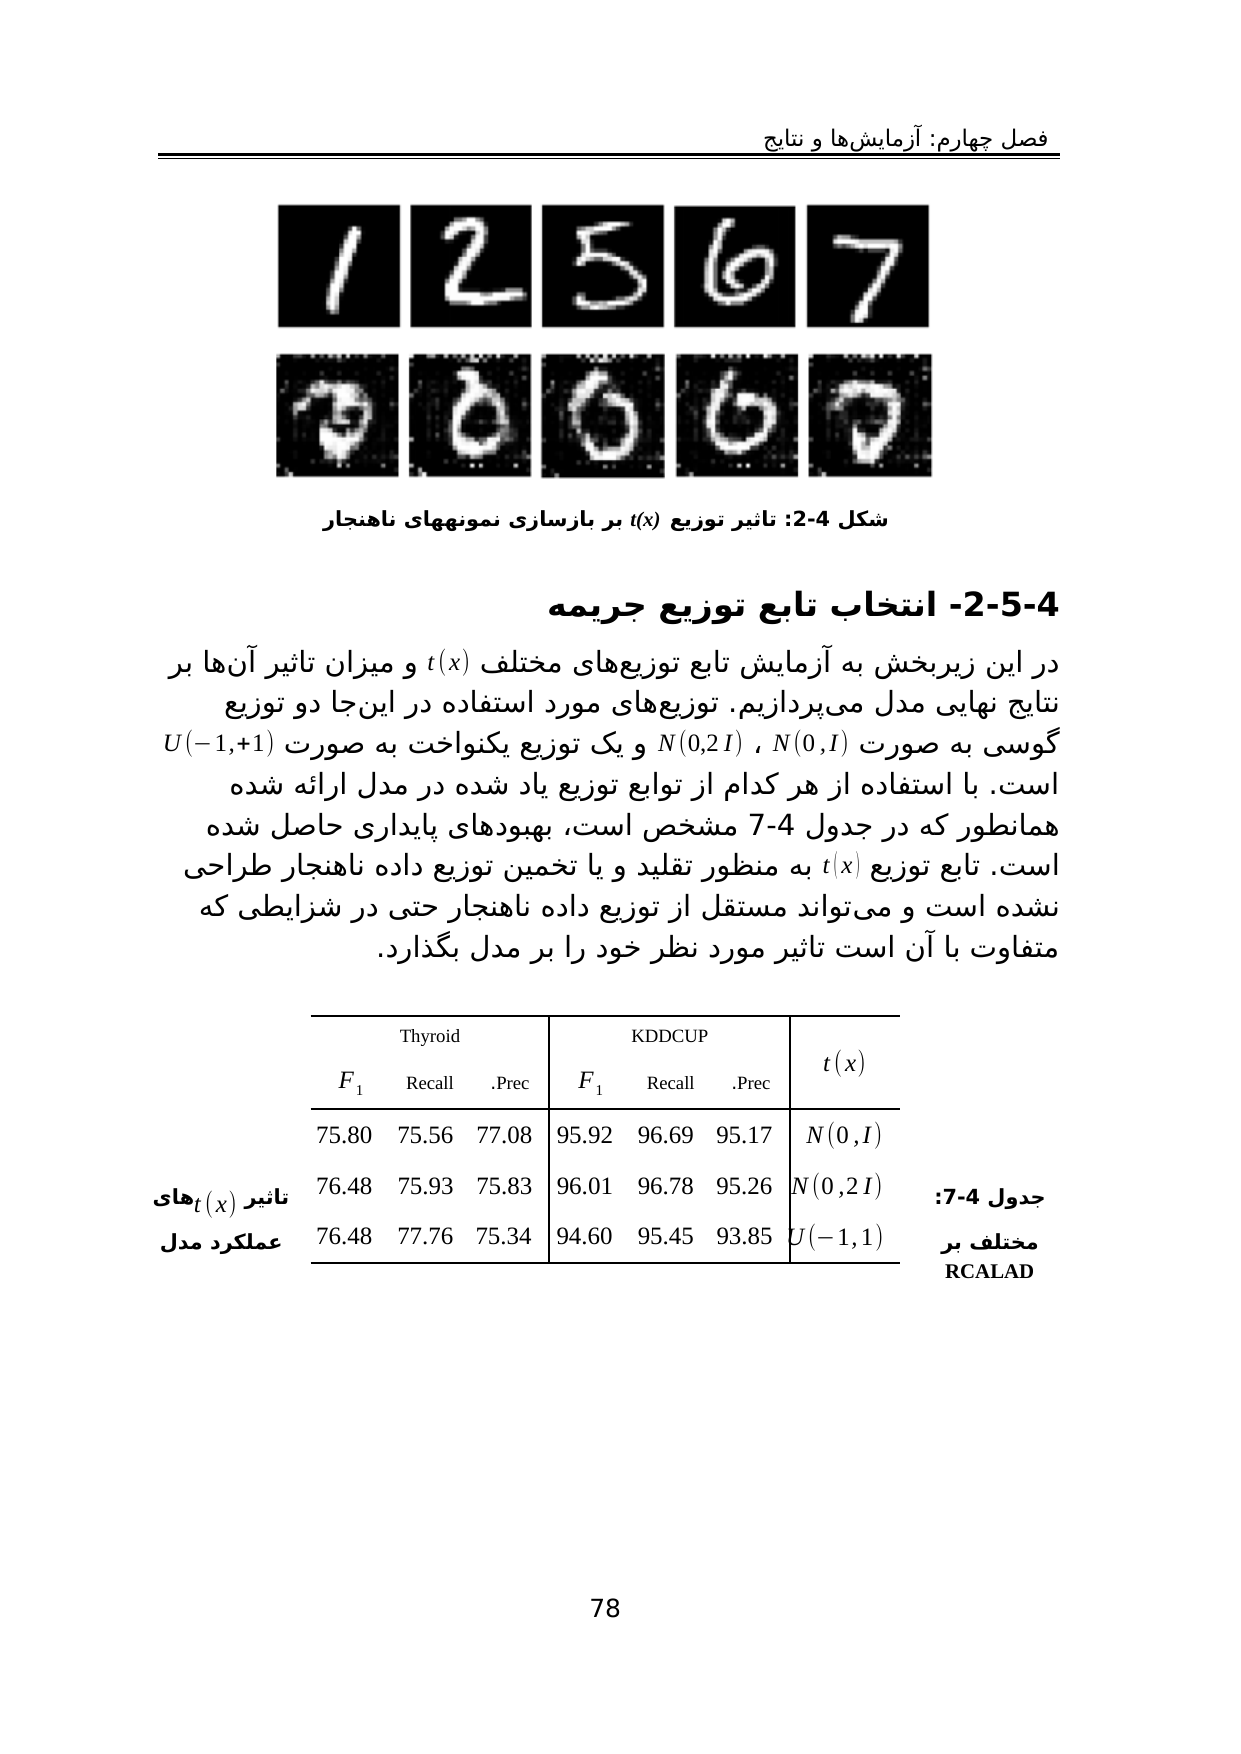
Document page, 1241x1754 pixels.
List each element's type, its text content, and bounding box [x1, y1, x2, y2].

text شکل 4-2: تاثیر توزیع t(x) بر بازسازی نمونههای ناهنجار [150, 507, 1062, 531]
table_cell [550, 1161, 630, 1211]
table_cell [471, 1161, 548, 1211]
table_cell [550, 1055, 630, 1108]
table_cell [311, 1055, 389, 1108]
table_cell [550, 1110, 630, 1161]
table_cell [311, 1110, 389, 1161]
subtitle 2-5-4- انتخاب تابع توزیع جریمه [150, 586, 1060, 625]
table_cell [389, 1110, 471, 1161]
table_cell Prec. [471, 1055, 548, 1108]
table_cell [471, 1110, 548, 1161]
table_cell [389, 1161, 471, 1211]
table_cell [791, 1211, 899, 1262]
table_header [791, 1017, 899, 1108]
table_cell Recall [389, 1055, 471, 1108]
table_cell [711, 1211, 789, 1262]
table_cell [630, 1110, 711, 1161]
table_cell [711, 1161, 789, 1211]
table_cell [630, 1211, 711, 1262]
table_header KDDCUP [550, 1017, 789, 1055]
table_cell [311, 1211, 389, 1262]
table_cell [311, 1161, 389, 1211]
table_cell [550, 1211, 630, 1262]
table_header Thyroid [311, 1017, 548, 1055]
table_cell [791, 1161, 899, 1211]
picture [276, 195, 934, 488]
text در این زیربخش به آزمایش تابع توزیع‌های مختلف و میزان تاثیر آن‌ها بر نتایج نهایی مدل می‌پردازیم. توزیع‌های مورد استفاده در این‌جا دو توزیع گوسی به صورت ، و یک توزیع یکنواخت به صورت است. با استفاده از هر کدام از توابع توزیع یاد شده در مدل ارائه شده همانطور که در جدول 4-7 مشخص است، بهبود‌های پایداری حاصل شده است. تابع توزیع به منظور تقلید و یا تخمین توزیع داده ناهنجار طراحی نشده است و می‌تواند مستقل از توزیع داده ناهنجار حتی در شزایطی که متفاوت با آن است تاثیر مورد نظر خود را بر مدل بگذارد. [150, 645, 1060, 964]
table_cell [791, 1110, 899, 1161]
table_cell Prec. [711, 1055, 789, 1108]
table_cell [471, 1211, 548, 1262]
table_cell [630, 1161, 711, 1211]
table_cell Recall [630, 1055, 711, 1108]
table_cell [711, 1110, 789, 1161]
table_cell [389, 1211, 471, 1262]
text جدول 4-7: تاثیر ‌های مختلف بر عملکرد مدل RCALAD [150, 1182, 1062, 1283]
